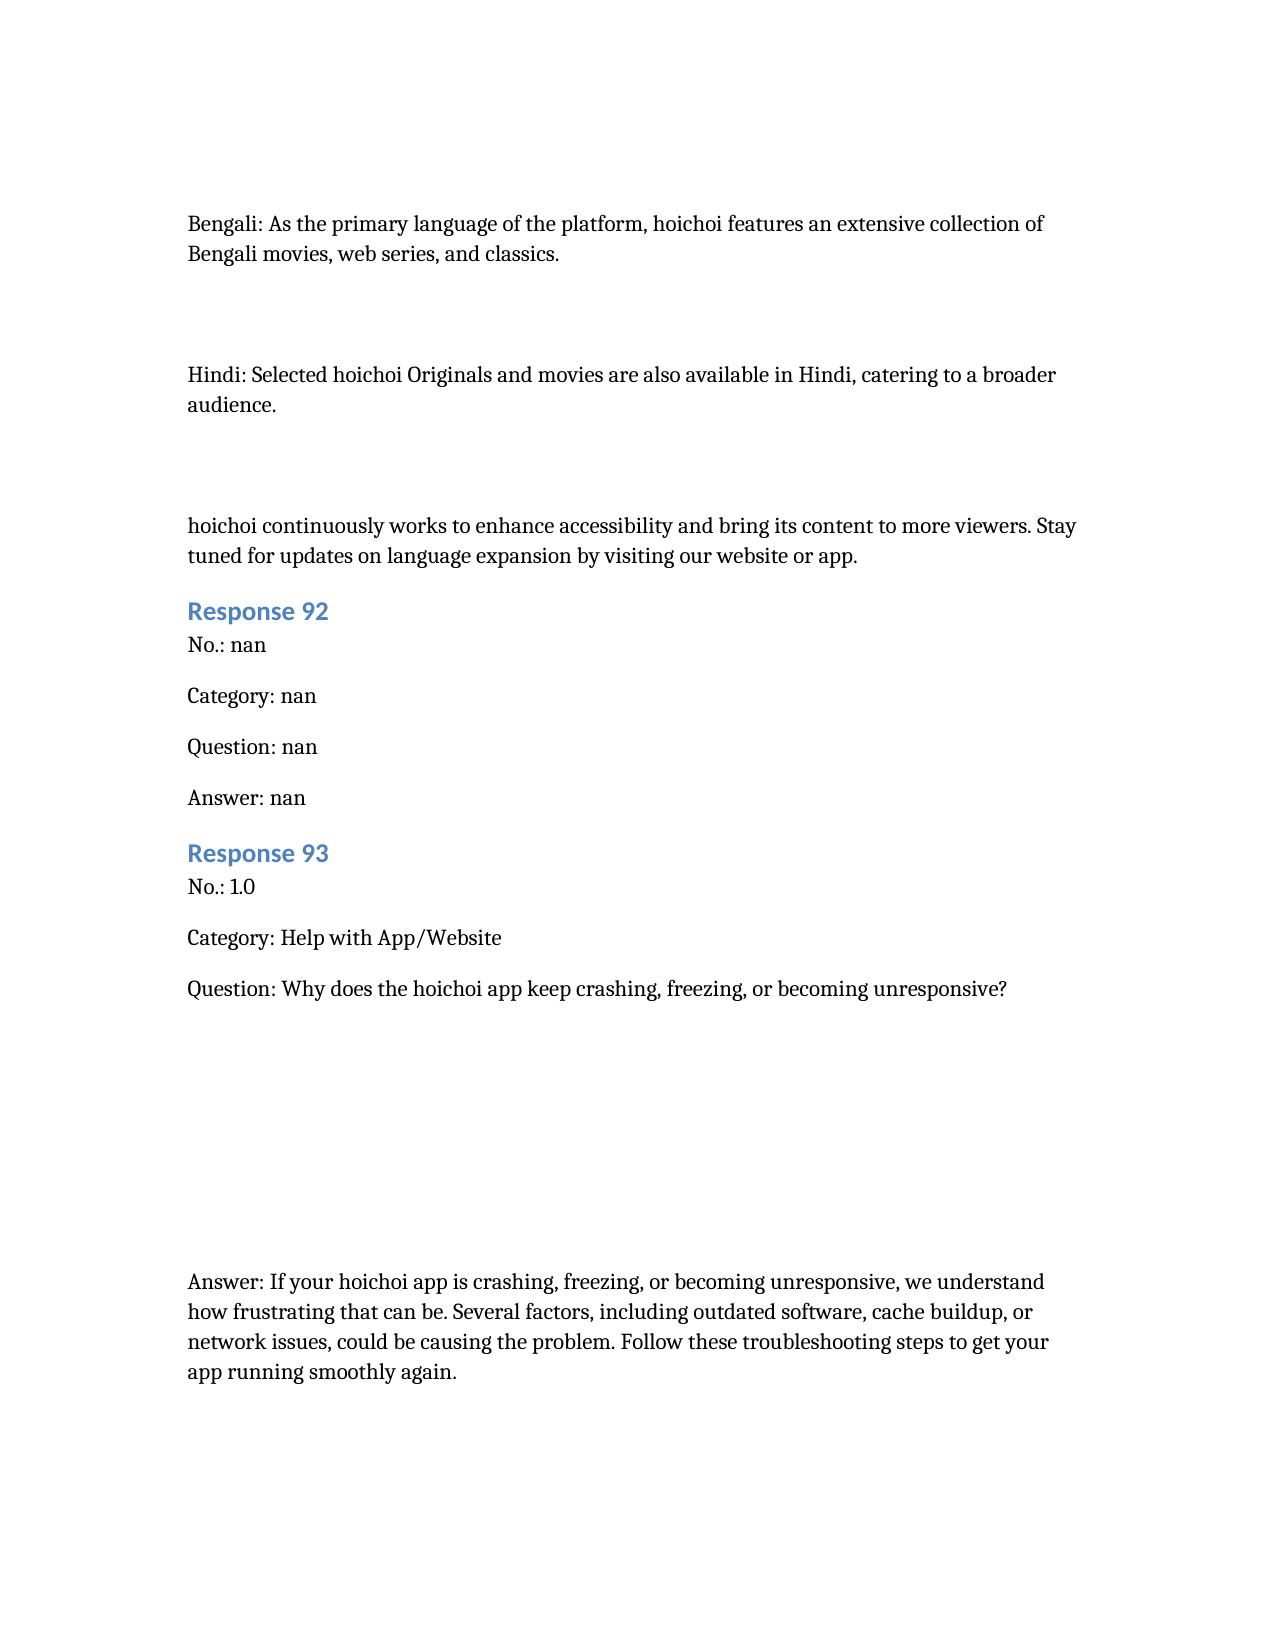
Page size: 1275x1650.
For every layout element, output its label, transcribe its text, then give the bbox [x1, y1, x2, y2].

text Answer: nan [187, 785, 1087, 811]
text Category: nan [187, 683, 1087, 709]
text Question: nan [187, 734, 1087, 760]
subtitle Response 93 [187, 836, 1087, 869]
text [187, 1268, 1087, 1476]
text Question: Why does the hoichoi app keep crashing, freezing, or becoming unresponsive? [187, 976, 1087, 1244]
text No.: 1.0 [187, 874, 1087, 900]
text Category: Help with App/Website [187, 925, 1087, 951]
subtitle Response 92 [187, 594, 1087, 627]
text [187, 150, 1087, 569]
text No.: nan [187, 632, 1087, 658]
